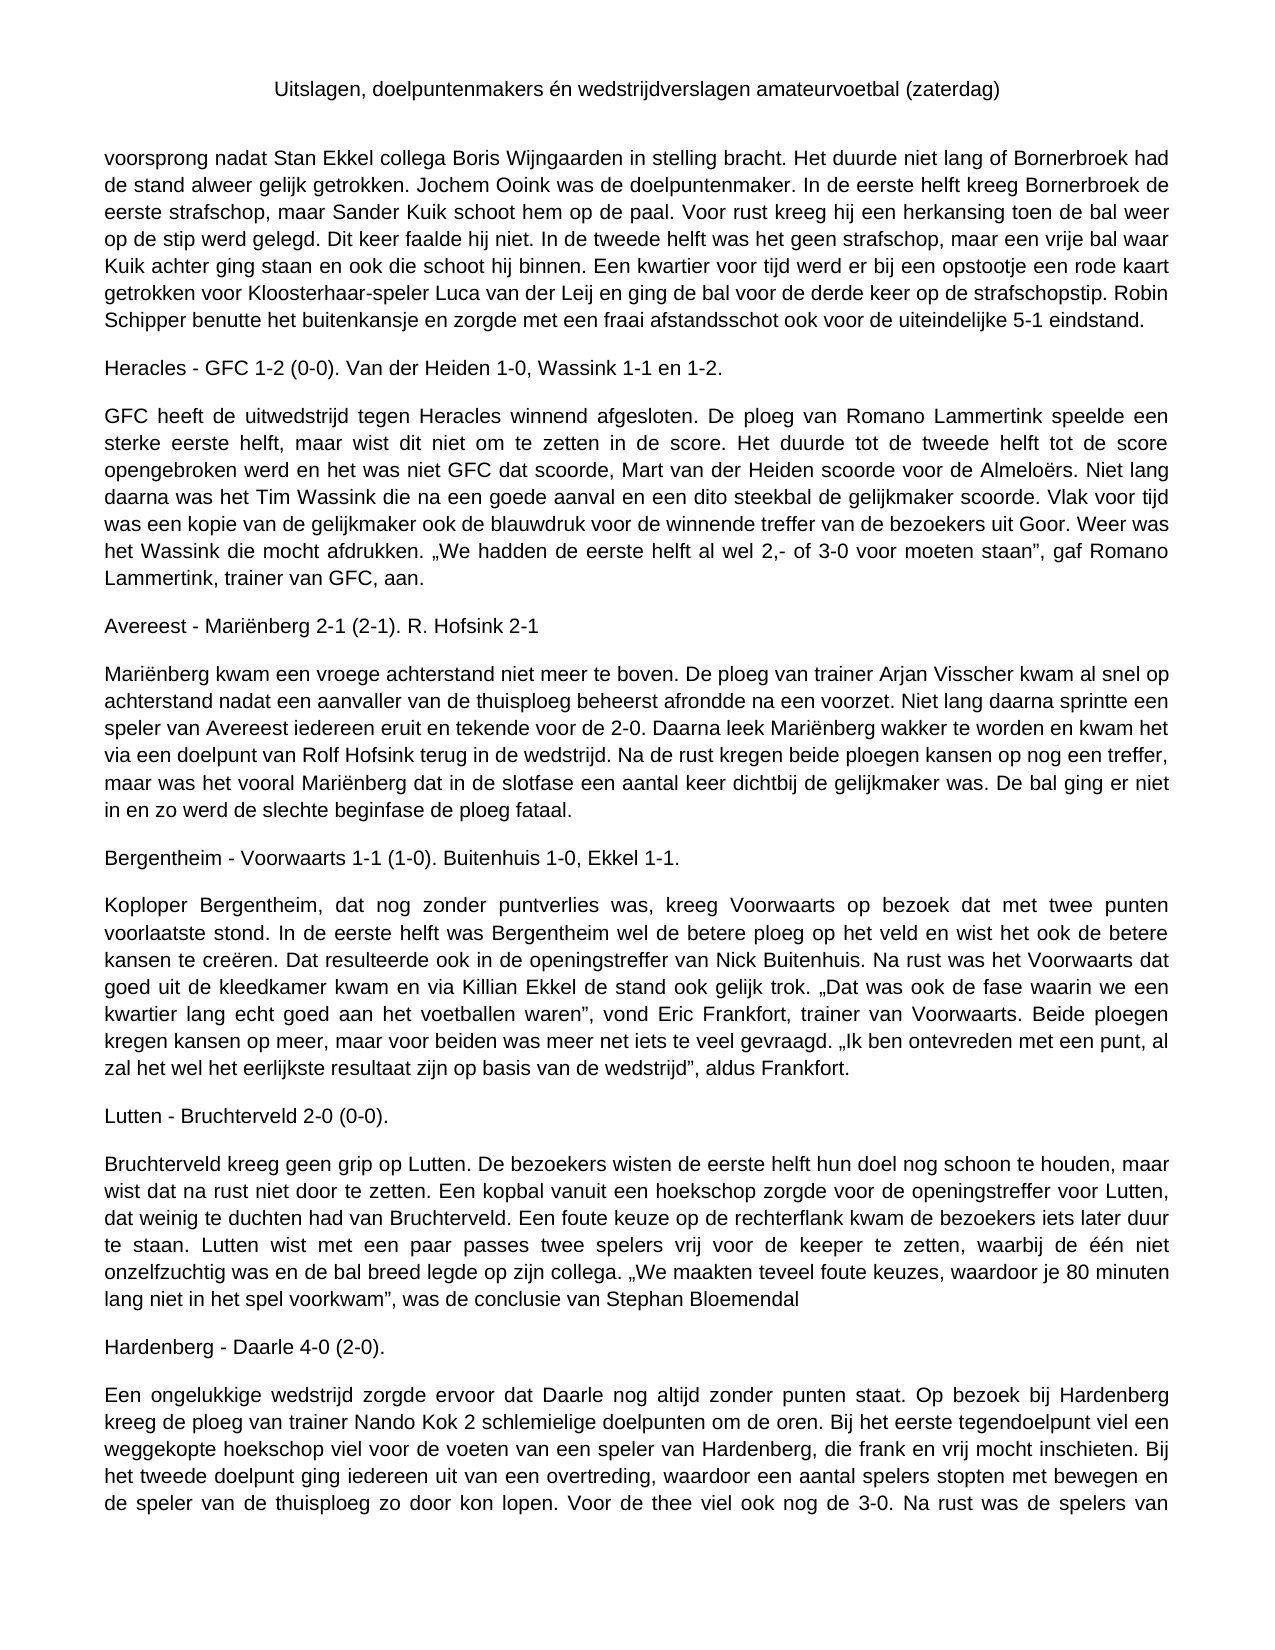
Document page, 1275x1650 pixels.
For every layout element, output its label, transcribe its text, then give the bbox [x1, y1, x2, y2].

text Lutten - Bruchterveld 2-0 (0-0). [104, 1101, 1171, 1128]
text Bergentheim - Voorwaarts 1-1 (1-0). Buitenhuis 1-0, Ekkel 1-1. [104, 842, 1171, 869]
text Heracles - GFC 1-2 (0-0). Van der Heiden 1-0, Wassink 1-1 en 1-2. [104, 353, 1171, 380]
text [104, 142, 1171, 332]
text GFC heeft de uitwedstrijd tegen Heracles winnend afgesloten. De ploeg van Romano Lammertink speelde een sterke eerste helft, maar wist dit niet om te zetten in de score. Het duurde tot de tweede helft tot de score opengebroken werd en het was niet GFC dat scoorde, Mart van der Heiden scoorde voor de Almeloërs. Niet lang daarna was het Tim Wassink die na een goede aanval en een dito steekbal de gelijkmaker scoorde. Vlak voor tijd was een kopie van de gelijkmaker ook de blauwdruk voor de winnende treffer van de bezoekers uit Goor. Weer was het Wassink die mocht afdrukken. „We hadden de eerste helft al wel 2,- of 3-0 voor moeten staan”, gaf Romano Lammertink, trainer van GFC, aan. [104, 401, 1171, 590]
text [104, 1380, 1171, 1515]
text Bruchterveld kreeg geen grip op Lutten. De bezoekers wisten de eerste helft hun doel nog schoon te houden, maar wist dat na rust niet door te zetten. Een kopbal vanuit een hoekschop zorgde voor de openingstreffer voor Lutten, dat weinig te duchten had van Bruchterveld. Een foute keuze op de rechterflank kwam de bezoekers iets later duur te staan. Lutten wist met een paar passes twee spelers vrij voor de keeper te zetten, waarbij de één niet onzelfzuchtig was en de bal breed legde op zijn collega. „We maakten teveel foute keuzes, waardoor je 80 minuten lang niet in het spel voorkwam”, was de conclusie van Stephan Bloemendal [104, 1148, 1171, 1311]
text Avereest - Mariënberg 2-1 (2-1). R. Hofsink 2-1 [104, 611, 1171, 638]
text Hardenberg - Daarle 4-0 (2-0). [104, 1332, 1171, 1359]
text Mariënberg kwam een vroege achterstand niet meer te boven. De ploeg van trainer Arjan Visscher kwam al snel op achterstand nadat een aanvaller van de thuisploeg beheerst afrondde na een voorzet. Niet lang daarna sprintte een speler van Avereest iedereen eruit en tekende voor de 2-0. Daarna leek Mariënberg wakker te worden en kwam het via een doelpunt van Rolf Hofsink terug in de wedstrijd. Na de rust kregen beide ploegen kansen op nog een treffer, maar was het vooral Mariënberg dat in de slotfase een aantal keer dichtbij de gelijkmaker was. De bal ging er niet in en zo werd de slechte beginfase de ploeg fataal. [104, 659, 1171, 821]
text Koploper Bergentheim, dat nog zonder puntverlies was, kreeg Voorwaarts op bezoek dat met twee punten voorlaatste stond. In de eerste helft was Bergentheim wel de betere ploeg op het veld en wist het ook de betere kansen te creëren. Dat resulteerde ook in de openingstreffer van Nick Buitenhuis. Na rust was het Voorwaarts dat goed uit de kleedkamer kwam en via Killian Ekkel de stand ook gelijk trok. „Dat was ook de fase waarin we een kwartier lang echt goed aan het voetballen waren”, vond Eric Frankfort, trainer van Voorwaarts. Beide ploegen kregen kansen op meer, maar voor beiden was meer net iets te veel gevraagd. „Ik ben ontevreden met een punt, al zal het wel het eerlijkste resultaat zijn op basis van de wedstrijd”, aldus Frankfort. [104, 890, 1171, 1080]
